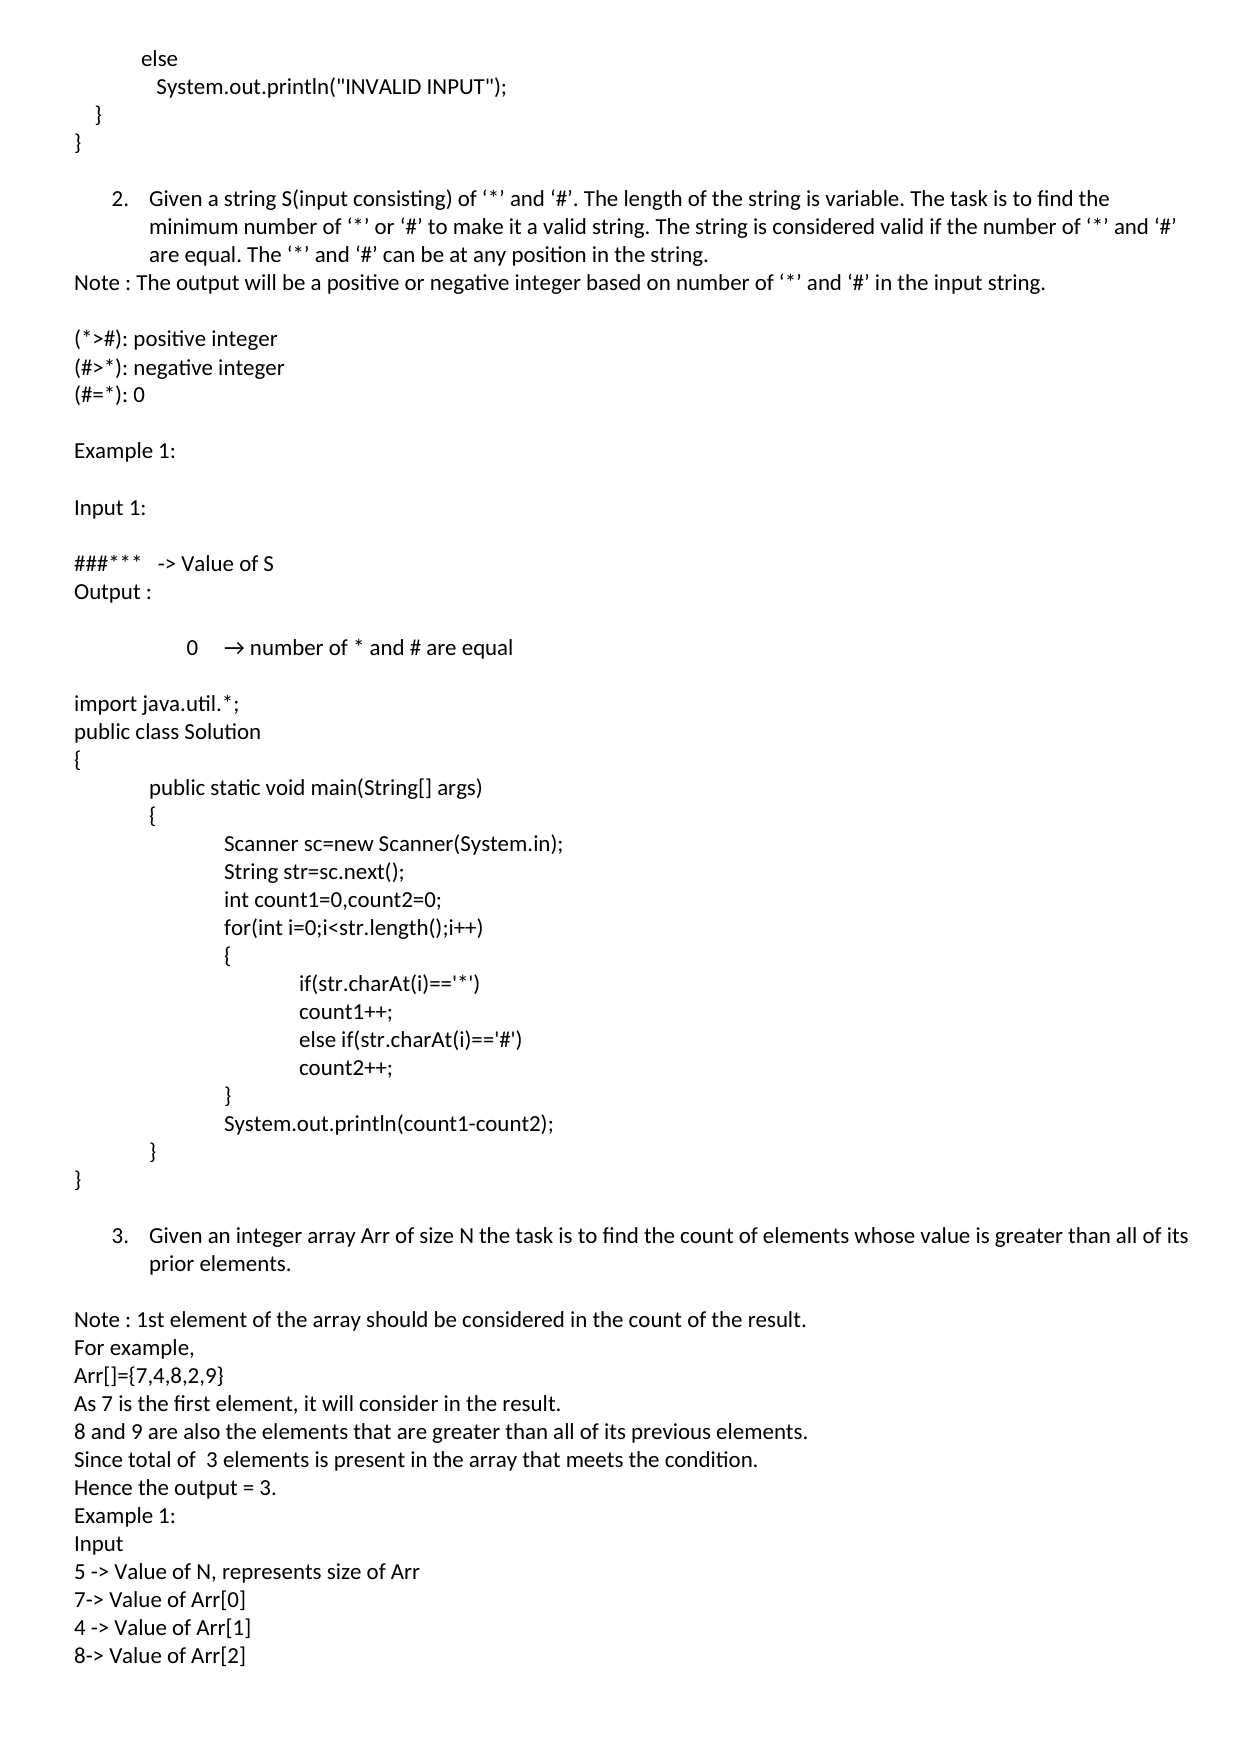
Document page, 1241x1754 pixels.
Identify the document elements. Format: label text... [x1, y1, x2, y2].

text public static void main(String[] args) [74, 773, 1196, 801]
list Given a string S(input consisting) of ‘*’ and ‘#’. The length of the string is variable. The task is to find the minimum number of ‘*’ or ‘#’ to make it a valid string. The string is considered valid if the number of ‘*’ and ‘#’ are equal. The ‘*’ and ‘#’ can be at any position in the string. [111, 184, 1196, 268]
text count1++; [74, 997, 1196, 1025]
text System.out.println(count1-count2); [74, 1109, 1196, 1137]
text { [74, 941, 1196, 969]
text For example, [74, 1333, 1196, 1361]
text int count1=0,count2=0; [74, 885, 1196, 913]
text if(str.charAt(i)=='*') [74, 969, 1196, 997]
text 8 and 9 are also the elements that are greater than all of its previous elements. [74, 1417, 1196, 1445]
text Output : [74, 577, 1196, 605]
text } [74, 100, 1196, 128]
text Hence the output = 3. [74, 1473, 1196, 1501]
text } [74, 1081, 1196, 1109]
text As 7 is the first element, it will consider in the result. [74, 1389, 1196, 1417]
text ###*** -> Value of S [74, 549, 1196, 577]
text } [74, 1137, 1196, 1165]
text } [74, 1165, 1196, 1193]
text Note : The output will be a positive or negative integer based on number of ‘*’ and ‘#’ in the input string. [74, 268, 1196, 297]
text String str=sc.next(); [74, 857, 1196, 885]
text 4 -> Value of Arr[1] [74, 1613, 1196, 1642]
text for(int i=0;i<str.length();i++) [74, 913, 1196, 941]
text import java.util.*; [74, 689, 1196, 717]
text Scanner sc=new Scanner(System.in); [74, 829, 1196, 857]
list Given an integer array Arr of size N the task is to find the count of elements whose value is greater than all of its prior elements. [111, 1221, 1196, 1277]
text count2++; [74, 1053, 1196, 1081]
text { [74, 745, 1196, 773]
text Since total of 3 elements is present in the array that meets the condition. [74, 1445, 1196, 1473]
text 8-> Value of Arr[2] [74, 1642, 1196, 1669]
text 5 -> Value of N, represents size of Arr [74, 1557, 1196, 1586]
text Input 1: [74, 493, 1196, 521]
text Arr[]={7,4,8,2,9} [74, 1361, 1196, 1389]
text (*>#): positive integer [74, 324, 1196, 353]
text } [74, 128, 1196, 156]
text public class Solution [74, 717, 1196, 745]
text System.out.println("INVALID INPUT"); [74, 72, 1196, 100]
text (#>*): negative integer [74, 353, 1196, 381]
text Input [74, 1529, 1196, 1557]
text (#=*): 0 [74, 381, 1196, 409]
text Note : 1st element of the array should be considered in the count of the result. [74, 1305, 1196, 1333]
text else [74, 44, 1196, 72]
text 7-> Value of Arr[0] [74, 1586, 1196, 1613]
list → number of * and # are equal [186, 633, 1196, 661]
text Example 1: [74, 437, 1196, 465]
text else if(str.charAt(i)=='#') [74, 1025, 1196, 1053]
text { [74, 801, 1196, 829]
text Example 1: [74, 1501, 1196, 1529]
